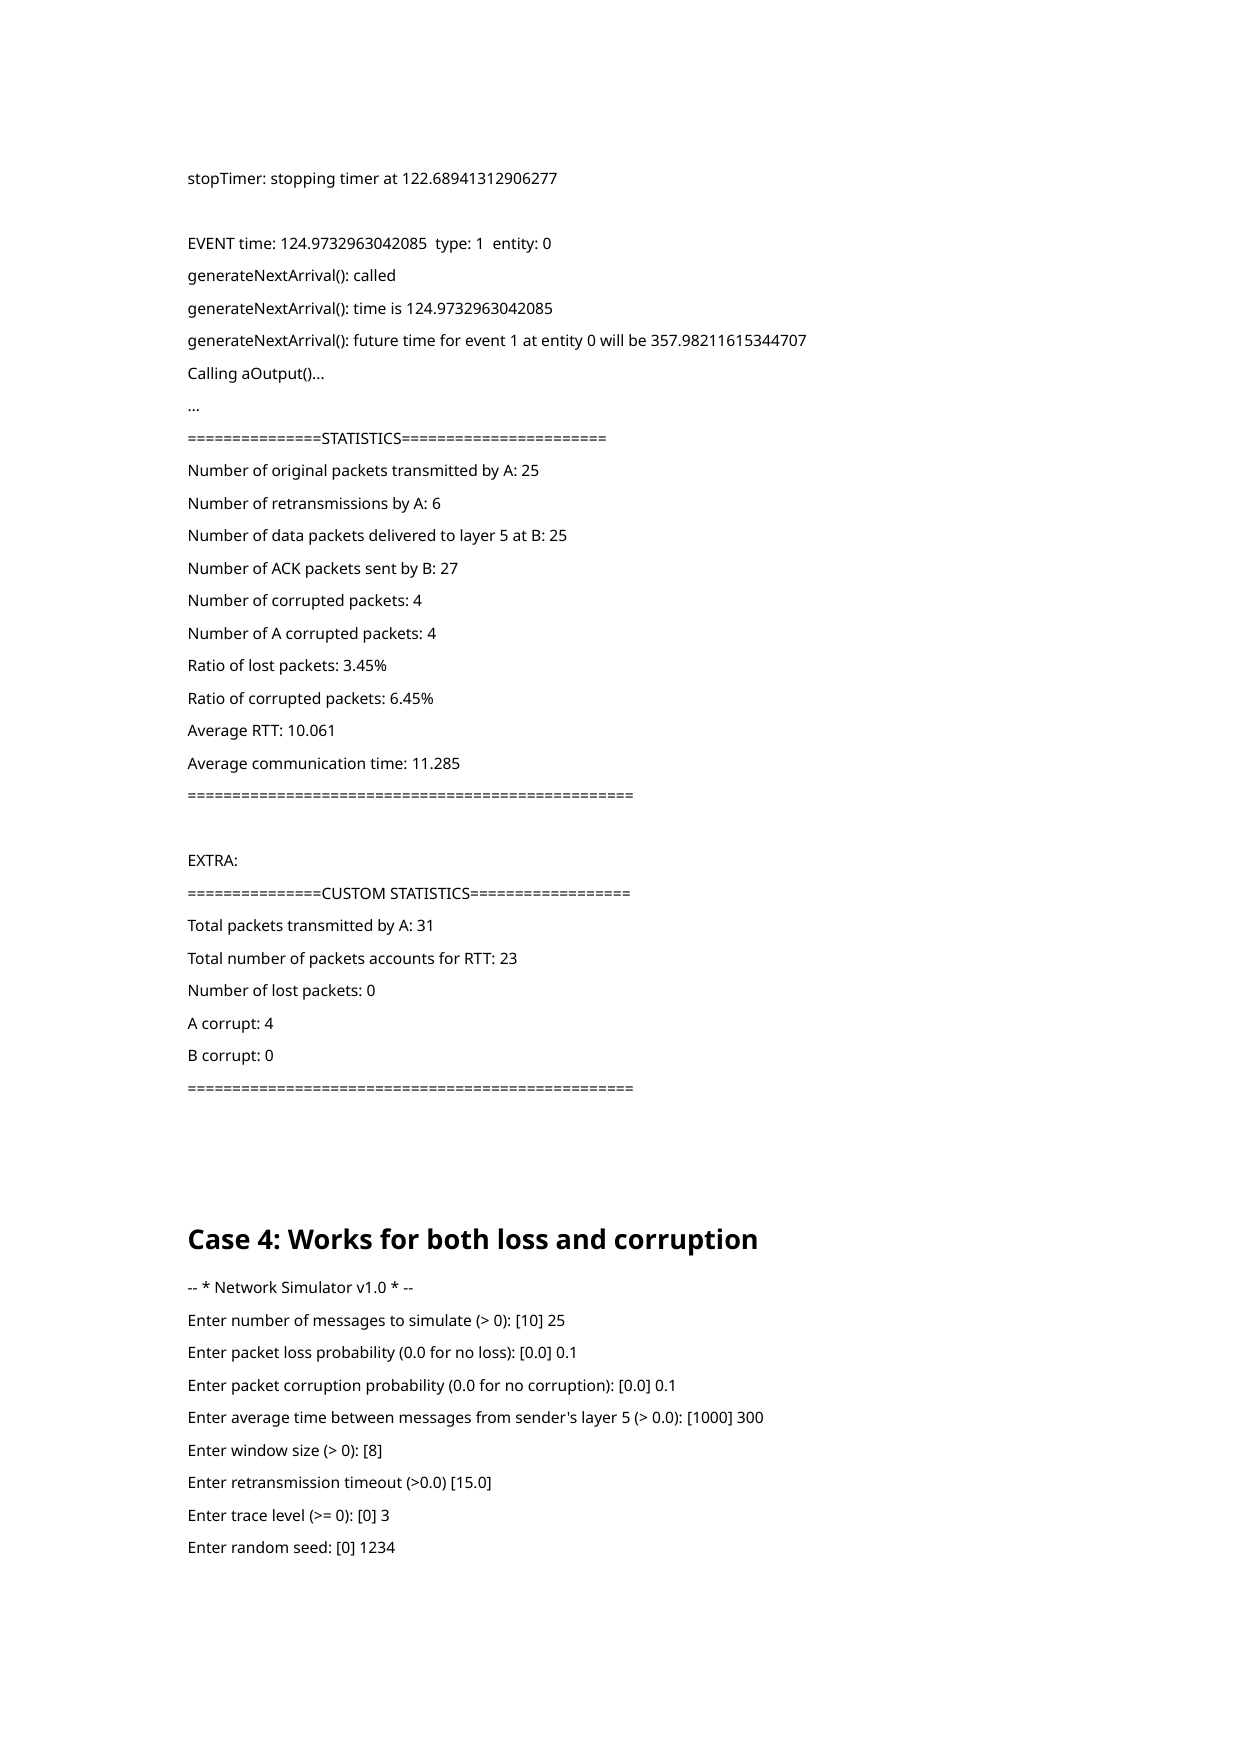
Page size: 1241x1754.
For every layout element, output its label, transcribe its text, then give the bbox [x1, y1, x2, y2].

subtitle Case 4: Works for both loss and corruption [187, 1206, 1053, 1271]
text Ratio of lost packets: 3.45% [187, 649, 1053, 682]
text Number of A corrupted packets: 4 [187, 617, 1053, 649]
text generateNextArrival(): future time for event 1 at entity 0 will be 357.98211615344707 [187, 324, 1053, 357]
text Average RTT: 10.061 [187, 714, 1053, 747]
text Enter packet loss probability (0.0 for no loss): [0.0] 0.1 [187, 1336, 1053, 1369]
text EXTRA: [187, 844, 1053, 877]
text Number of original packets transmitted by A: 25 [187, 454, 1053, 487]
text Enter retransmission timeout (>0.0) [15.0] [187, 1466, 1053, 1499]
text Number of lost packets: 0 [187, 974, 1053, 1007]
text ================================================== [187, 779, 1053, 812]
text generateNextArrival(): called [187, 259, 1053, 292]
text Number of corrupted packets: 4 [187, 584, 1053, 617]
text Enter packet corruption probability (0.0 for no corruption): [0.0] 0.1 [187, 1369, 1053, 1401]
text -- * Network Simulator v1.0 * -- [187, 1271, 1053, 1304]
text Enter average time between messages from sender's layer 5 (> 0.0): [1000] 300 [187, 1401, 1053, 1434]
text Total packets transmitted by A: 31 [187, 909, 1053, 942]
text EVENT time: 124.9732963042085 type: 1 entity: 0 [187, 227, 1053, 259]
text Average communication time: 11.285 [187, 747, 1053, 779]
text A corrupt: 4 [187, 1007, 1053, 1039]
text Enter trace level (>= 0): [0] 3 [187, 1499, 1053, 1531]
text ================================================== [187, 1072, 1053, 1104]
text Number of retransmissions by A: 6 [187, 487, 1053, 519]
text Ratio of corrupted packets: 6.45% [187, 682, 1053, 714]
text Total number of packets accounts for RTT: 23 [187, 942, 1053, 974]
text stopTimer: stopping timer at 122.68941312906277 [187, 162, 1053, 194]
text ===============CUSTOM STATISTICS================== [187, 877, 1053, 909]
text generateNextArrival(): time is 124.9732963042085 [187, 292, 1053, 324]
text ===============STATISTICS======================= [187, 422, 1053, 454]
text Number of ACK packets sent by B: 27 [187, 552, 1053, 584]
text Enter random seed: [0] 1234 [187, 1531, 1053, 1564]
text Number of data packets delivered to layer 5 at B: 25 [187, 519, 1053, 552]
text Calling aOutput()... [187, 357, 1053, 389]
text … [187, 389, 1053, 422]
text Enter number of messages to simulate (> 0): [10] 25 [187, 1304, 1053, 1336]
text B corrupt: 0 [187, 1039, 1053, 1072]
text Enter window size (> 0): [8] [187, 1434, 1053, 1466]
